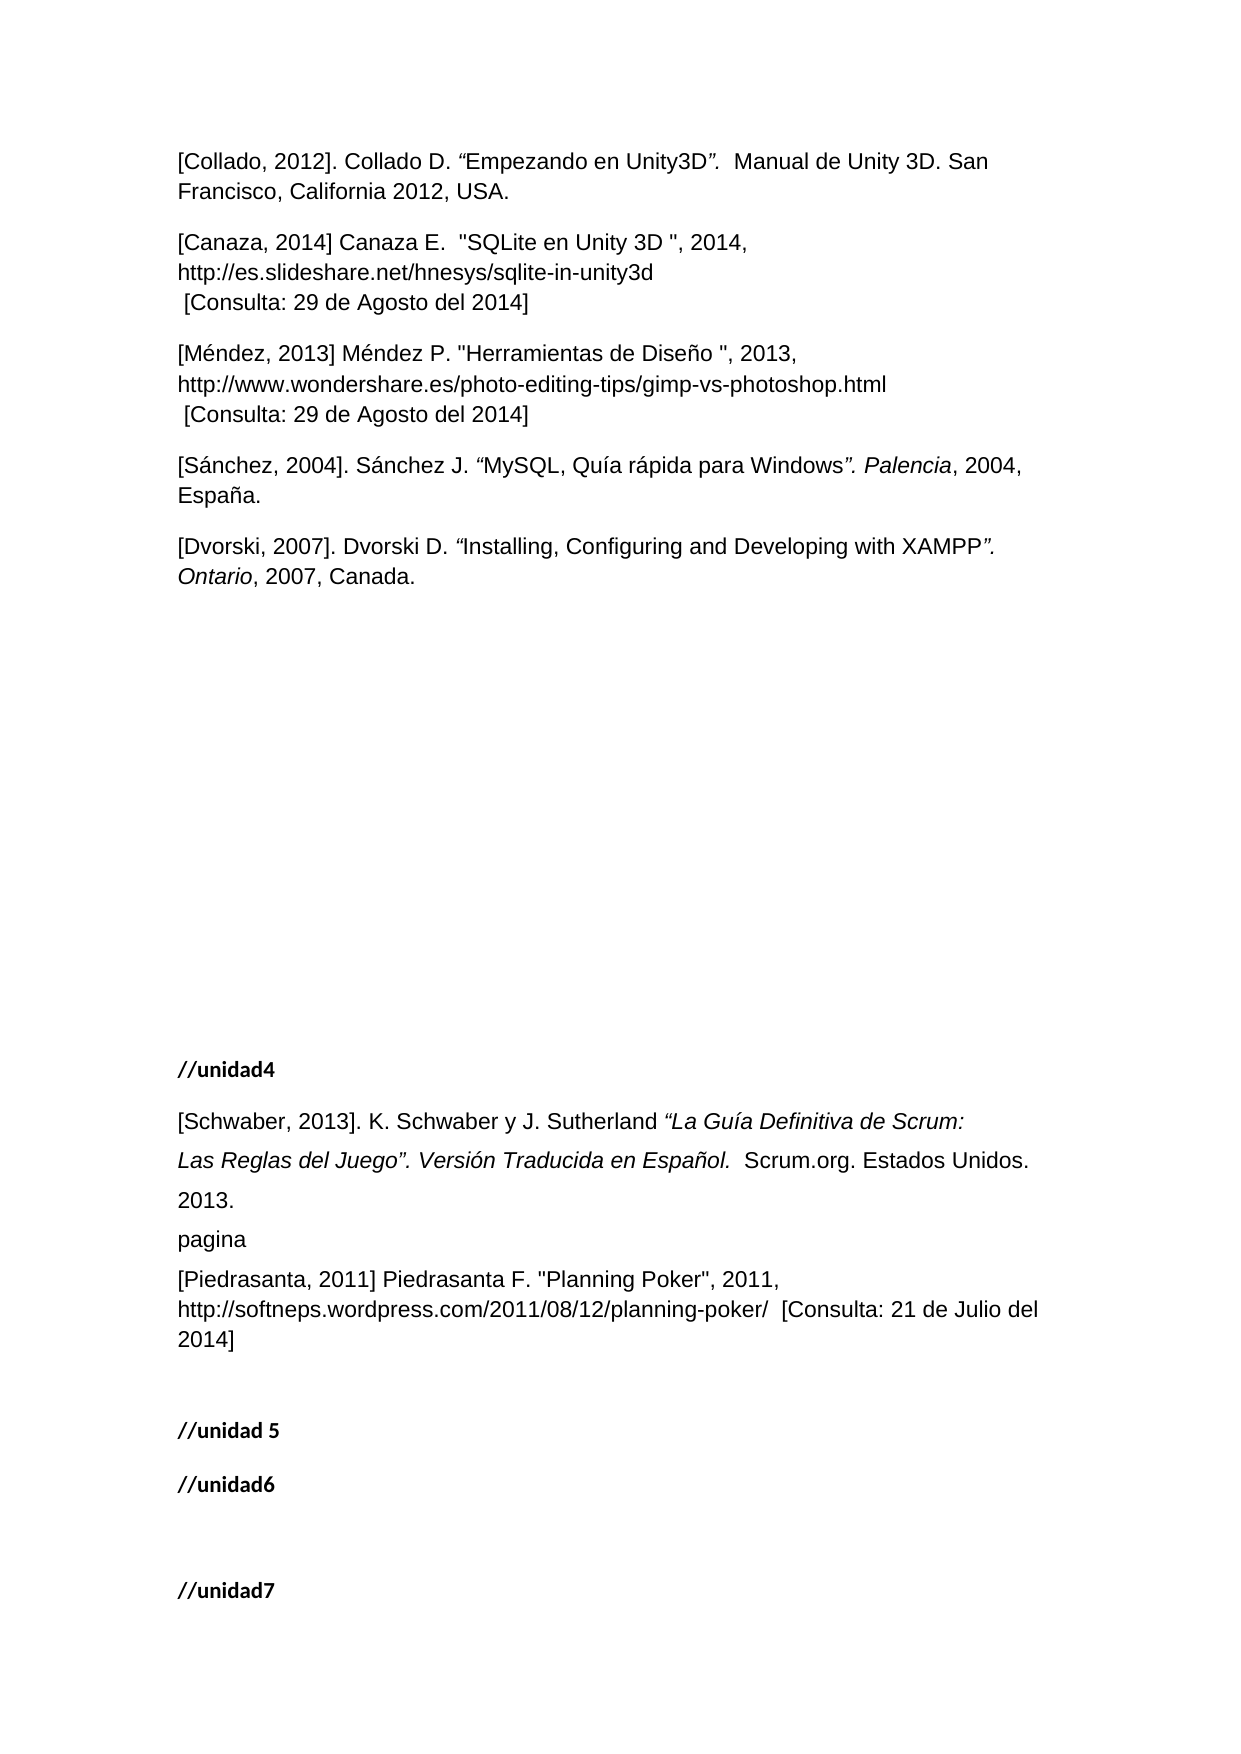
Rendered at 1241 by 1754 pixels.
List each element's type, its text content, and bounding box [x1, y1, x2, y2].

text [Consulta: 29 de Agosto del 2014] [177, 401, 1063, 427]
text [Sánchez, 2004]. Sánchez J. “MySQL, Quía rápida para Windows”. Palencia, 2004, España. [177, 452, 1063, 508]
text [Collado, 2012]. Collado D. “Empezando en Unity3D”. Manual de Unity 3D. San Francisco, California 2012, USA. [177, 148, 1063, 204]
text Las Reglas del Juego”. Versión Traducida en Español. Scrum.org. Estados Unidos. 2013. [177, 1147, 1063, 1213]
text [Canaza, 2014] Canaza E. "SQLite en Unity 3D ", 2014, http://es.slideshare.net/hnesys/sqlite-in-unity3d [177, 229, 1063, 285]
text [Dvorski, 2007]. Dvorski D. “Installing, Configuring and Developing with XAMPP”. Ontario, 2007, Canada. [177, 533, 1063, 589]
text pagina [177, 1226, 1063, 1253]
text //unidad 5 [177, 1417, 1063, 1445]
text //unidad7 [177, 1576, 1063, 1604]
text [Méndez, 2013] Méndez P. "Herramientas de Diseño ", 2013, http://www.wondershare.es/photo-editing-tips/gimp-vs-photoshop.html [177, 340, 1063, 397]
text //unidad6 [177, 1470, 1063, 1498]
text [Consulta: 29 de Agosto del 2014] [177, 289, 1063, 316]
text [Schwaber, 2013]. K. Schwaber y J. Sutherland “La Guía Definitiva de Scrum: [177, 1108, 1063, 1134]
text //unidad4 [177, 1055, 1063, 1083]
text [Piedrasanta, 2011] Piedrasanta F. "Planning Poker", 2011, http://softneps.wordpress.com/2011/08/12/planning-poker/ [Consulta: 21 de Julio del 2014] [177, 1266, 1063, 1352]
